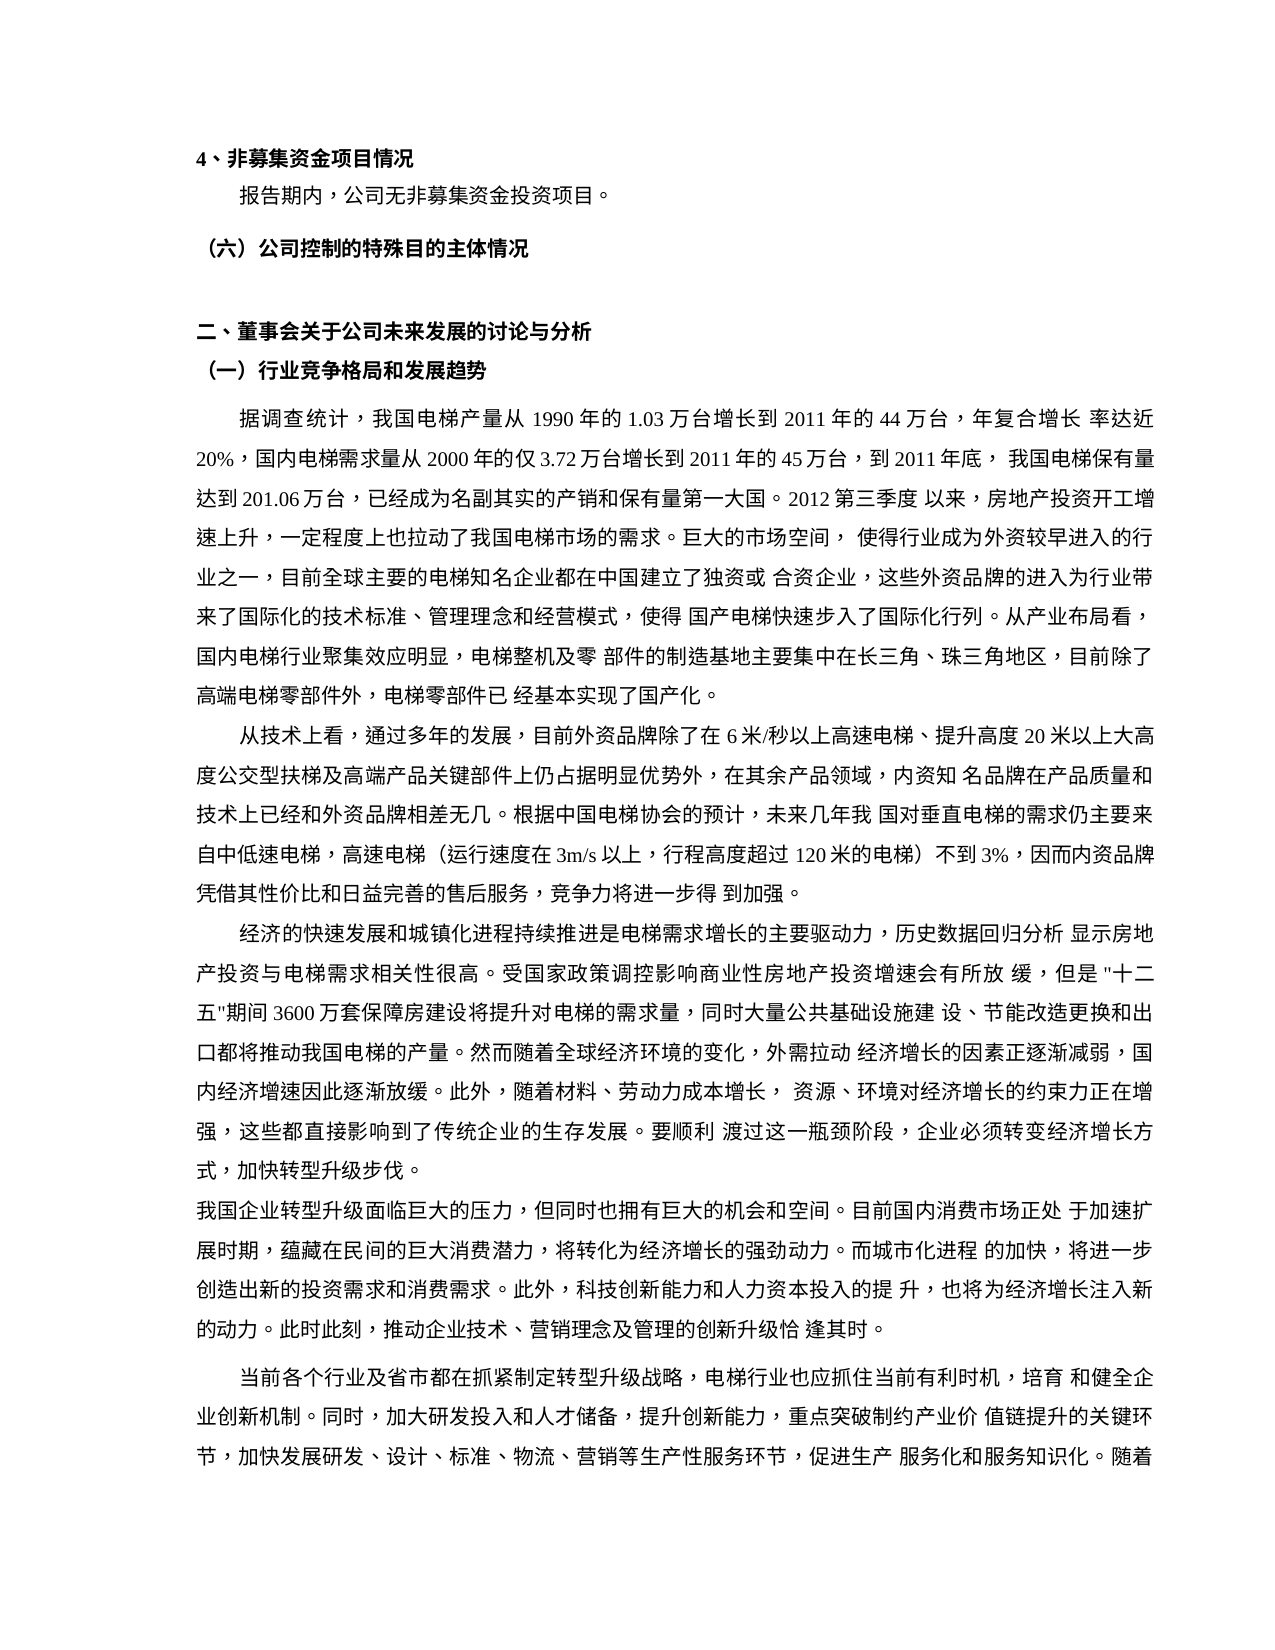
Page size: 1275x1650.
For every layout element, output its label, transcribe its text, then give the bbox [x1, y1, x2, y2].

subtitle （一）行业竞争格局和发展趋势 [177, 347, 1156, 387]
subtitle 二、董事会关于公司未来发展的讨论与分析 [177, 308, 1156, 347]
text 据调查统计，我国电梯产量从1990年的1.03万台增长到2011年的44万台，年复合增长 率达近20%，国内电梯需求量从2000年的仅3.72万台增长到2011年的45万台，到2011年底， 我国电梯保有量达到201.06万台，已经成为名副其实的产销和保有量第一大国。2012第三季度 以来，房地产投资开工增速上升，一定程度上也拉动了我国电梯市场的需求。巨大的市场空间， 使得行业成为外资较早进入的行业之一，目前全球主要的电梯知名企业都在中国建立了独资或 合资企业，这些外资品牌的进入为行业带来了国际化的技术标准、管理理念和经营模式，使得 国产电梯快速步入了国际化行列。从产业布局看，国内电梯行业聚集效应明显，电梯整机及零 部件的制造基地主要集中在长三角、珠三角地区，目前除了高端电梯零部件外，电梯零部件已 经基本实现了国产化。 [196, 395, 1156, 712]
text 我国企业转型升级面临巨大的压力，但同时也拥有巨大的机会和空间。目前国内消费市场正处 于加速扩展时期，蕴藏在民间的巨大消费潜力，将转化为经济增长的强劲动力。而城市化进程 的加快，将进一步创造出新的投资需求和消费需求。此外，科技创新能力和人力资本投入的提 升，也将为经济增长注入新的动力。此时此刻，推动企业技术、营销理念及管理的创新升级恰 逢其时。 [196, 1187, 1156, 1345]
text （六）公司控制的特殊目的主体情况 [177, 224, 1156, 264]
text 经济的快速发展和城镇化进程持续推进是电梯需求增长的主要驱动力，历史数据回归分析 显示房地产投资与电梯需求相关性很高。受国家政策调控影响商业性房地产投资增速会有所放 缓，但是"十二五"期间3600万套保障房建设将提升对电梯的需求量，同时大量公共基础设施建 设、节能改造更换和出口都将推动我国电梯的产量。然而随着全球经济环境的变化，外需拉动 经济增长的因素正逐渐减弱，国内经济增速因此逐渐放缓。此外，随着材料、劳动力成本增长， 资源、环境对经济增长的约束力正在增强，这些都直接影响到了传统企业的生存发展。要顺利 渡过这一瓶颈阶段，企业必须转变经济增长方式，加快转型升级步伐。 [196, 910, 1156, 1187]
subtitle 4、非募集资金项目情况 [177, 144, 1156, 173]
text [196, 1353, 1156, 1472]
text 报告期内，公司无非募集资金投资项目。 [177, 181, 1156, 210]
text 从技术上看，通过多年的发展，目前外资品牌除了在6米/秒以上高速电梯、提升高度20 米以上大高度公交型扶梯及高端产品关键部件上仍占据明显优势外，在其余产品领域，内资知 名品牌在产品质量和技术上已经和外资品牌相差无几。根据中国电梯协会的预计，未来几年我 国对垂直电梯的需求仍主要来自中低速电梯，高速电梯（运行速度在3m/s以上，行程高度超过 120米的电梯）不到3%，因而内资品牌凭借其性价比和日益完善的售后服务，竞争力将进一步得 到加强。 [196, 712, 1156, 910]
